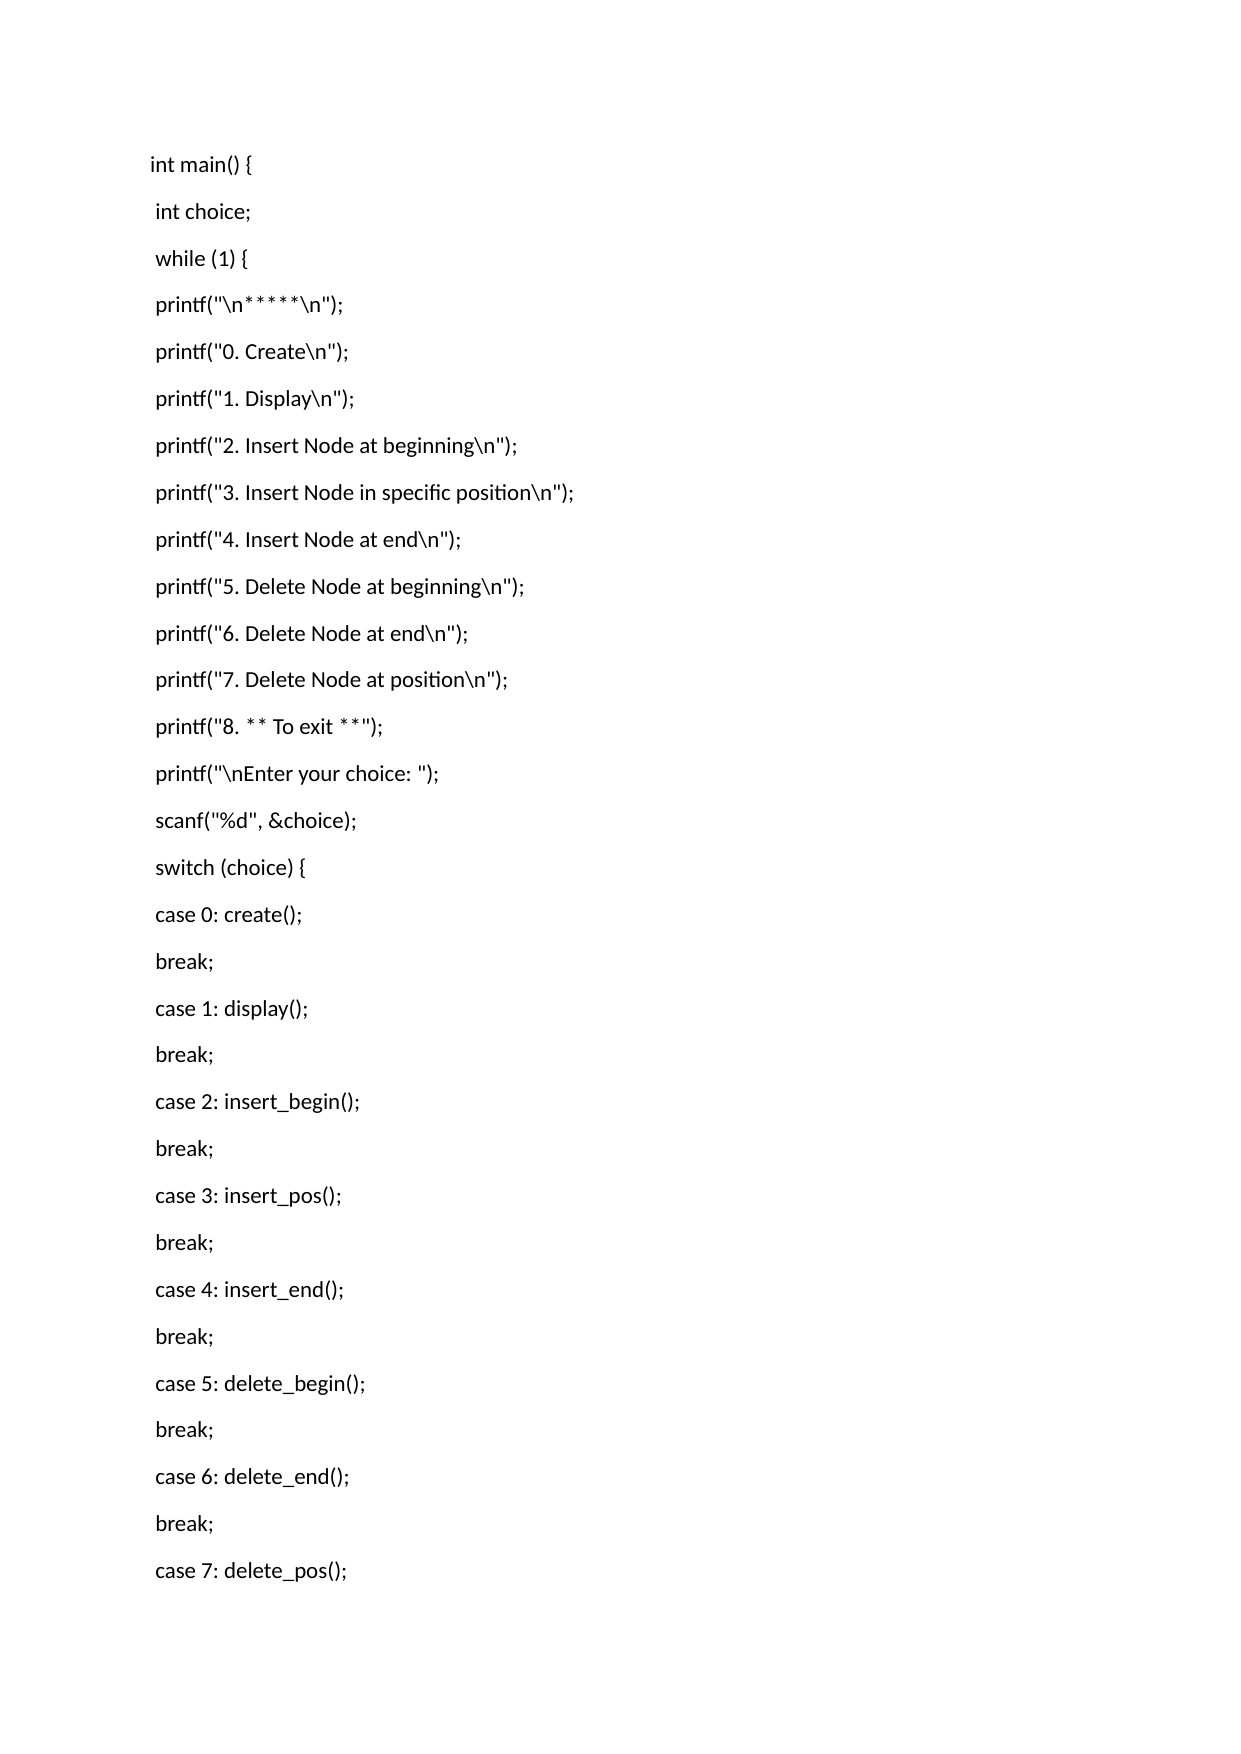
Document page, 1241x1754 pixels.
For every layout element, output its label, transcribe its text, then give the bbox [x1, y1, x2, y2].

text case 2: insert_begin(); [150, 1087, 1090, 1116]
text break; [150, 1228, 1090, 1256]
text break; [150, 1041, 1090, 1069]
text printf("6. Delete Node at end\n"); [150, 619, 1090, 647]
text case 1: display(); [150, 994, 1090, 1022]
text printf("0. Create\n"); [150, 337, 1090, 366]
text printf("3. Insert Node in specific position\n"); [150, 478, 1090, 506]
text scanf("%d", &choice); [150, 806, 1090, 834]
text printf("4. Insert Node at end\n"); [150, 525, 1090, 553]
text case 6: delete_end(); [150, 1462, 1090, 1491]
text printf("8. ** To exit **"); [150, 712, 1090, 741]
text case 3: insert_pos(); [150, 1181, 1090, 1209]
text break; [150, 1509, 1090, 1537]
text printf("5. Delete Node at beginning\n"); [150, 572, 1090, 600]
text case 4: insert_end(); [150, 1275, 1090, 1303]
text int main() { [150, 150, 1090, 178]
text break; [150, 947, 1090, 975]
text int choice; [150, 197, 1090, 225]
text printf("2. Insert Node at beginning\n"); [150, 431, 1090, 459]
text printf("1. Display\n"); [150, 384, 1090, 412]
text break; [150, 1134, 1090, 1162]
text printf("7. Delete Node at position\n"); [150, 666, 1090, 694]
text printf("\n*****\n"); [150, 291, 1090, 319]
text case 7: delete_pos(); [150, 1556, 1090, 1584]
text break; [150, 1416, 1090, 1444]
text case 5: delete_begin(); [150, 1369, 1090, 1397]
text case 0: create(); [150, 900, 1090, 928]
text while (1) { [150, 244, 1090, 272]
text break; [150, 1322, 1090, 1350]
text printf("\nEnter your choice: "); [150, 759, 1090, 787]
text switch (choice) { [150, 853, 1090, 881]
